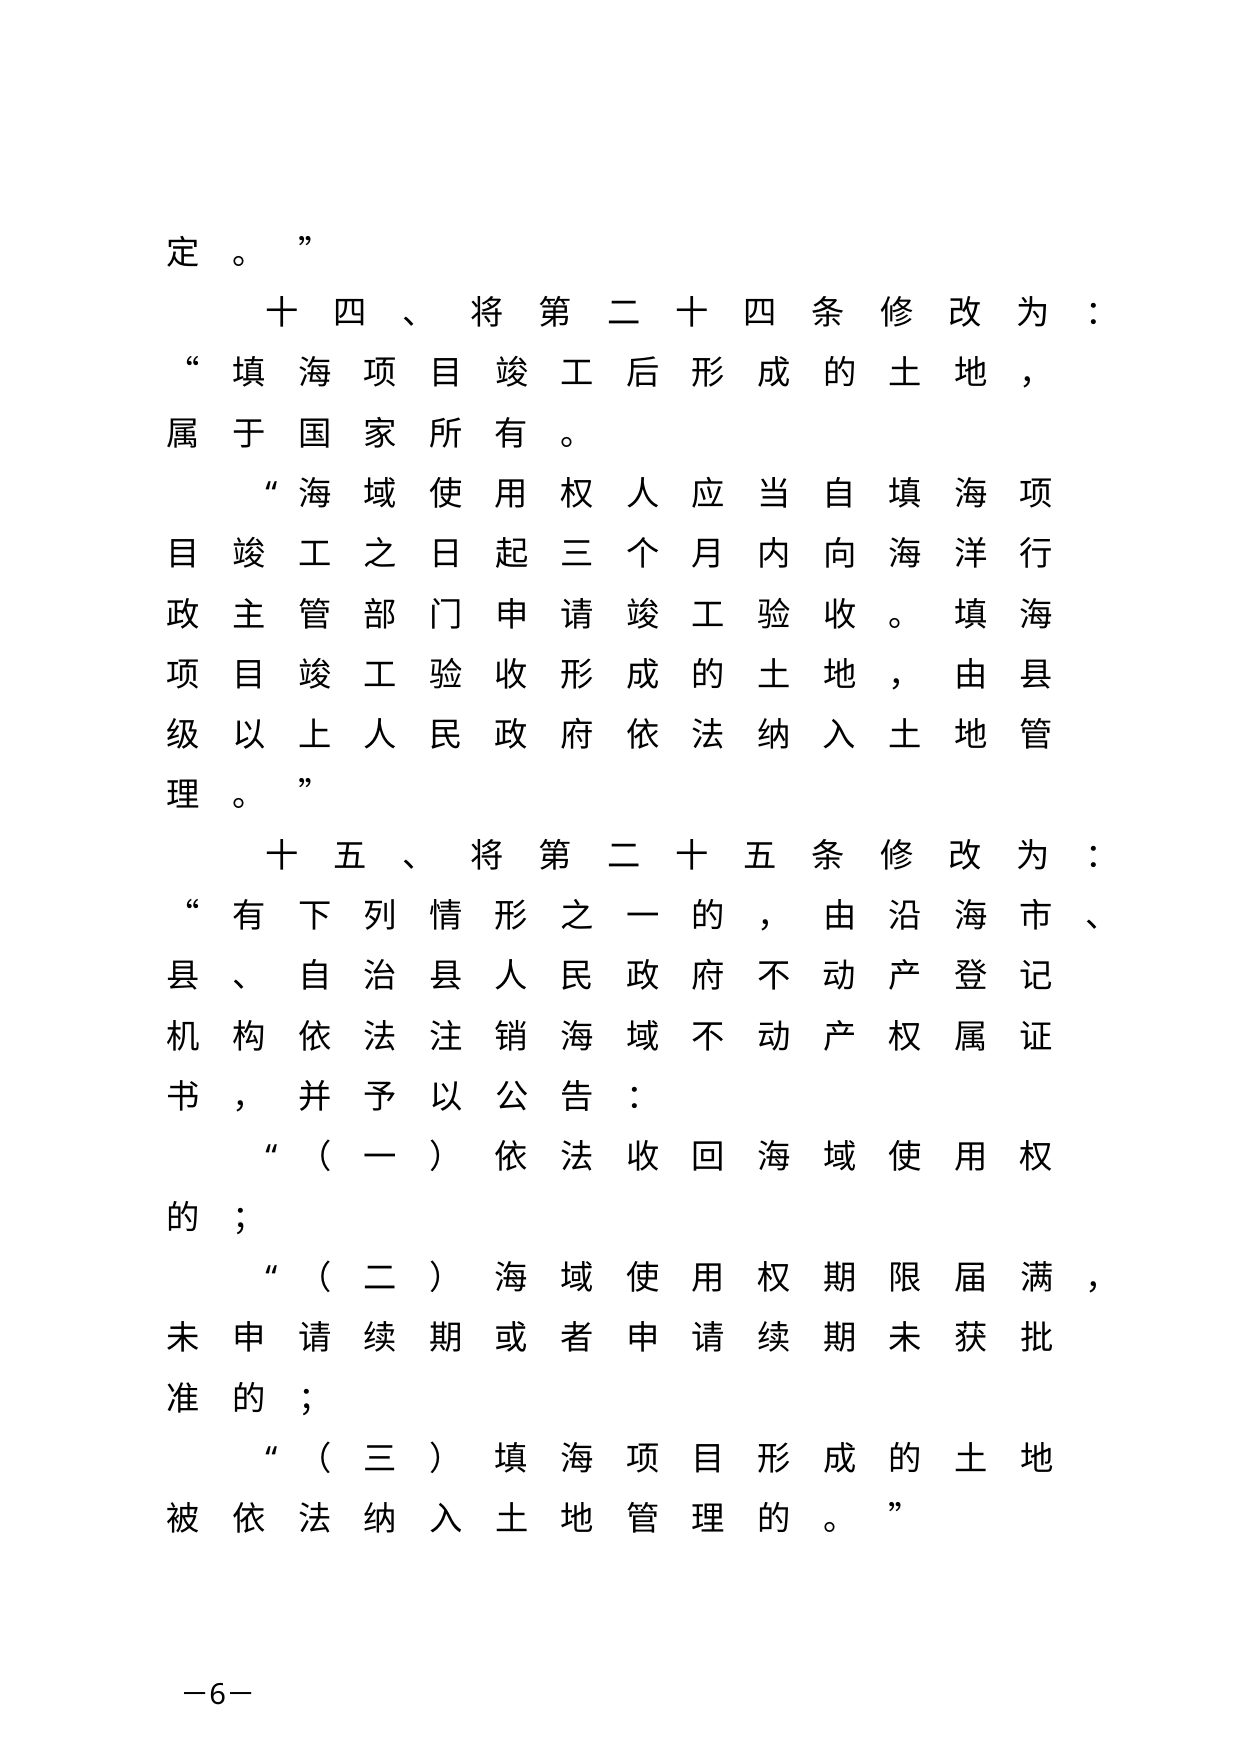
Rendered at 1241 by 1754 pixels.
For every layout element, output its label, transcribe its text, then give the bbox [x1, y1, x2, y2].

text “海域使用权人应当自填海项目竣工之日起三个月内向海洋行政主管部门申请竣工验收。填海项目竣工验收形成的土地，由县级以上人民政府依法纳入土地管理。” [167, 461, 1085, 822]
text “（二）海域使用权期限届满，未申请续期或者申请续期未获批准的； [167, 1245, 1085, 1426]
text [167, 219, 1085, 280]
text “（一）依法收回海域使用权的； [167, 1124, 1085, 1245]
text 十五、将第二十五条修改为：“有下列情形之一的，由沿海市、县、自治县人民政府不动产登记机构依法注销海域不动产权属证书，并予以公告： [167, 822, 1085, 1124]
text 十四、将第二十四条修改为：“填海项目竣工后形成的土地，属于国家所有。 [167, 280, 1085, 461]
text “（三）填海项目形成的土地被依法纳入土地管理的。” [167, 1426, 1085, 1546]
